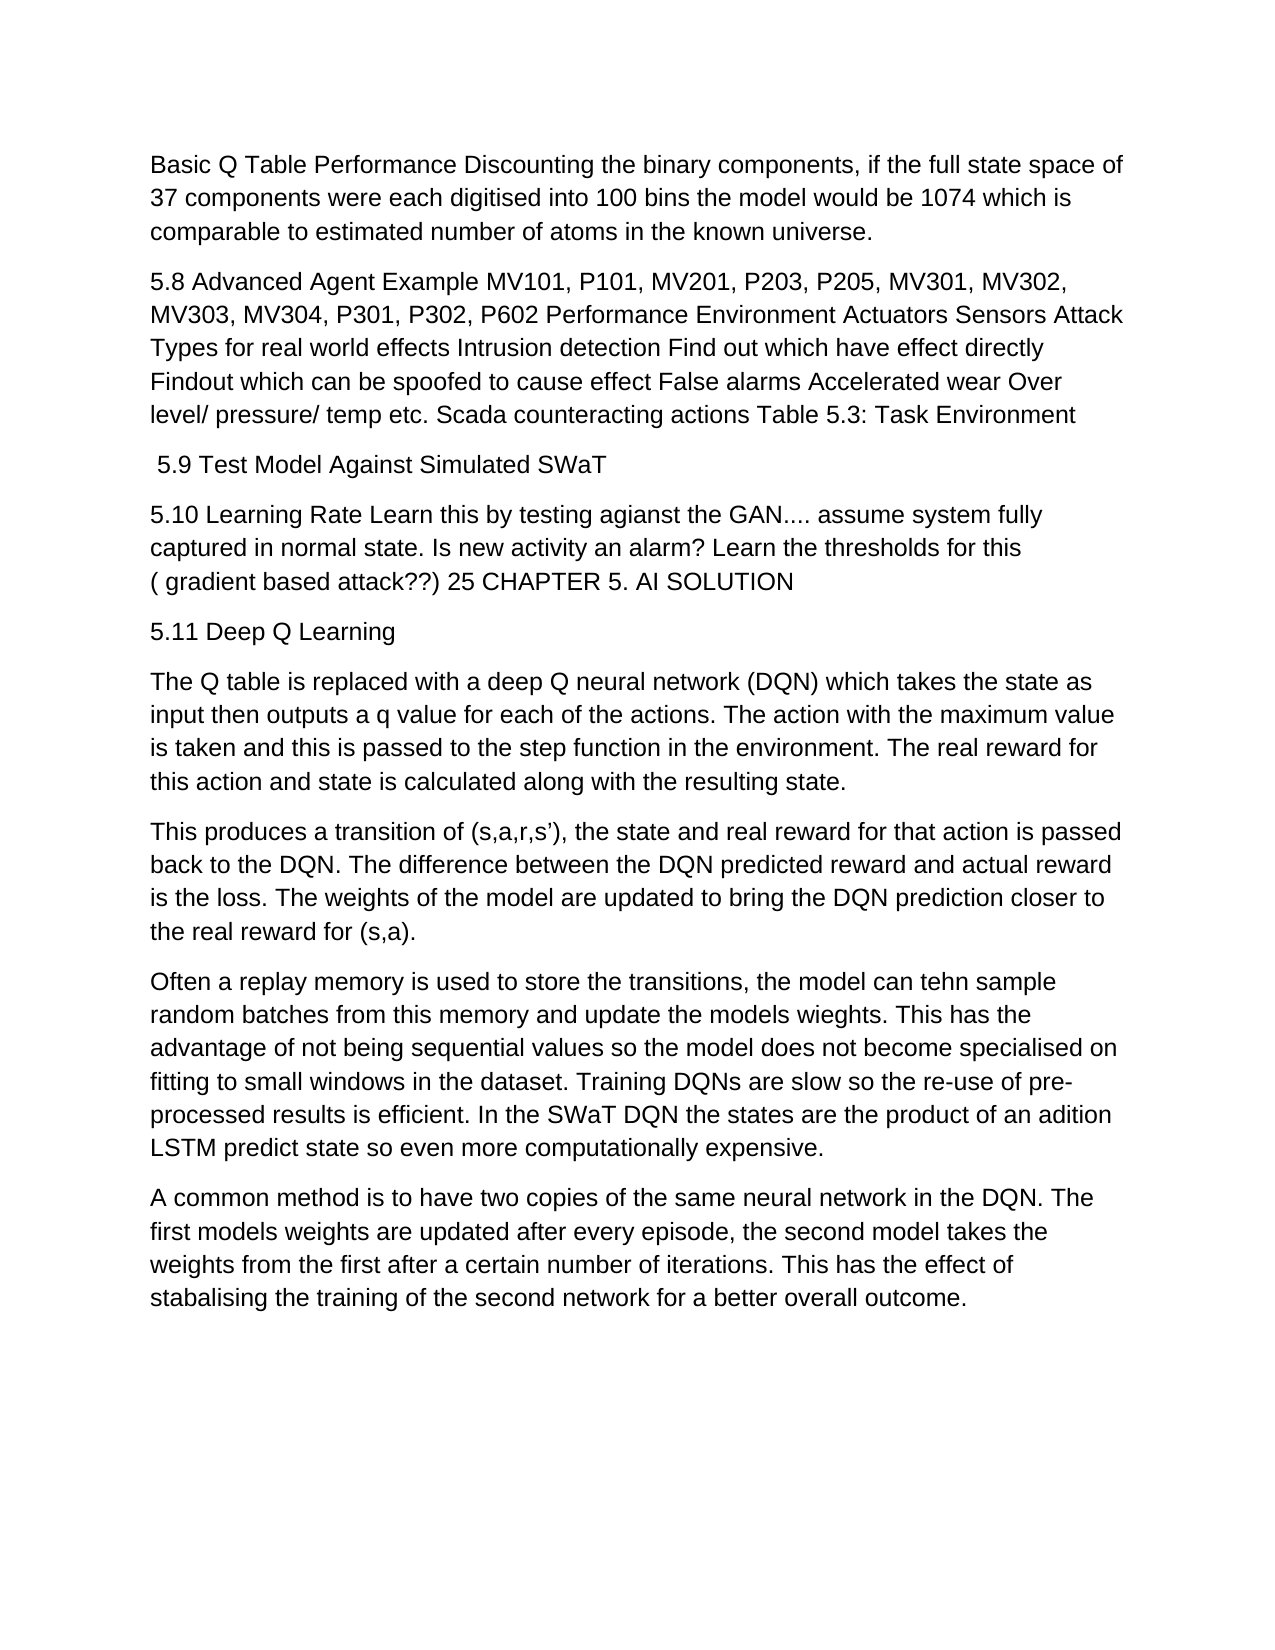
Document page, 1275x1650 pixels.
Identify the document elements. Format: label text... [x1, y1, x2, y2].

text Often a replay memory is used to store the transitions, the model can tehn sample random batches from this memory and update the models wieghts. This has the advantage of not being sequential values so the model does not become specialised on fitting to small windows in the dataset. Training DQNs are slow so the re-use of pre-processed results is efficient. In the SWaT DQN the states are the product of an adition LSTM predict state so even more computationally expensive. [150, 967, 1125, 1162]
text This produces a transition of (s,a,r,s’), the state and real reward for that action is passed back to the DQN. The difference between the DQN predicted reward and actual reward is the loss. The weights of the model are updated to bring the DQN prediction closer to the real reward for (s,a). [150, 817, 1125, 945]
text 5.10 Learning Rate Learn this by testing agianst the GAN.... assume system fully captured in normal state. Is new activity an alarm? Learn the thresholds for this ( gradient based attack??) 25 CHAPTER 5. AI SOLUTION [150, 500, 1125, 595]
text A common method is to have two copies of the same neural network in the DQN. The first models weights are updated after every episode, the second model takes the weights from the first after a certain number of iterations. This has the effect of stabalising the training of the second network for a better overall outcome. [150, 1183, 1125, 1312]
text 5.11 Deep Q Learning [150, 617, 1125, 645]
text 5.8 Advanced Agent Example MV101, P101, MV201, P203, P205, MV301, MV302, MV303, MV304, P301, P302, P602 Performance Environment Actuators Sensors Attack Types for real world effects Intrusion detection Find out which have effect directly Findout which can be spoofed to cause effect False alarms Accelerated wear Over level/ pressure/ temp etc. Scada counteracting actions Table 5.3: Task Environment [150, 267, 1125, 429]
text The Q table is replaced with a deep Q neural network (DQN) which takes the state as input then outputs a q value for each of the actions. The action with the maximum value is taken and this is passed to the step function in the environment. The real reward for this action and state is calculated along with the resulting state. [150, 667, 1125, 795]
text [150, 150, 1125, 245]
text 5.9 Test Model Against Simulated SWaT [150, 450, 1125, 479]
